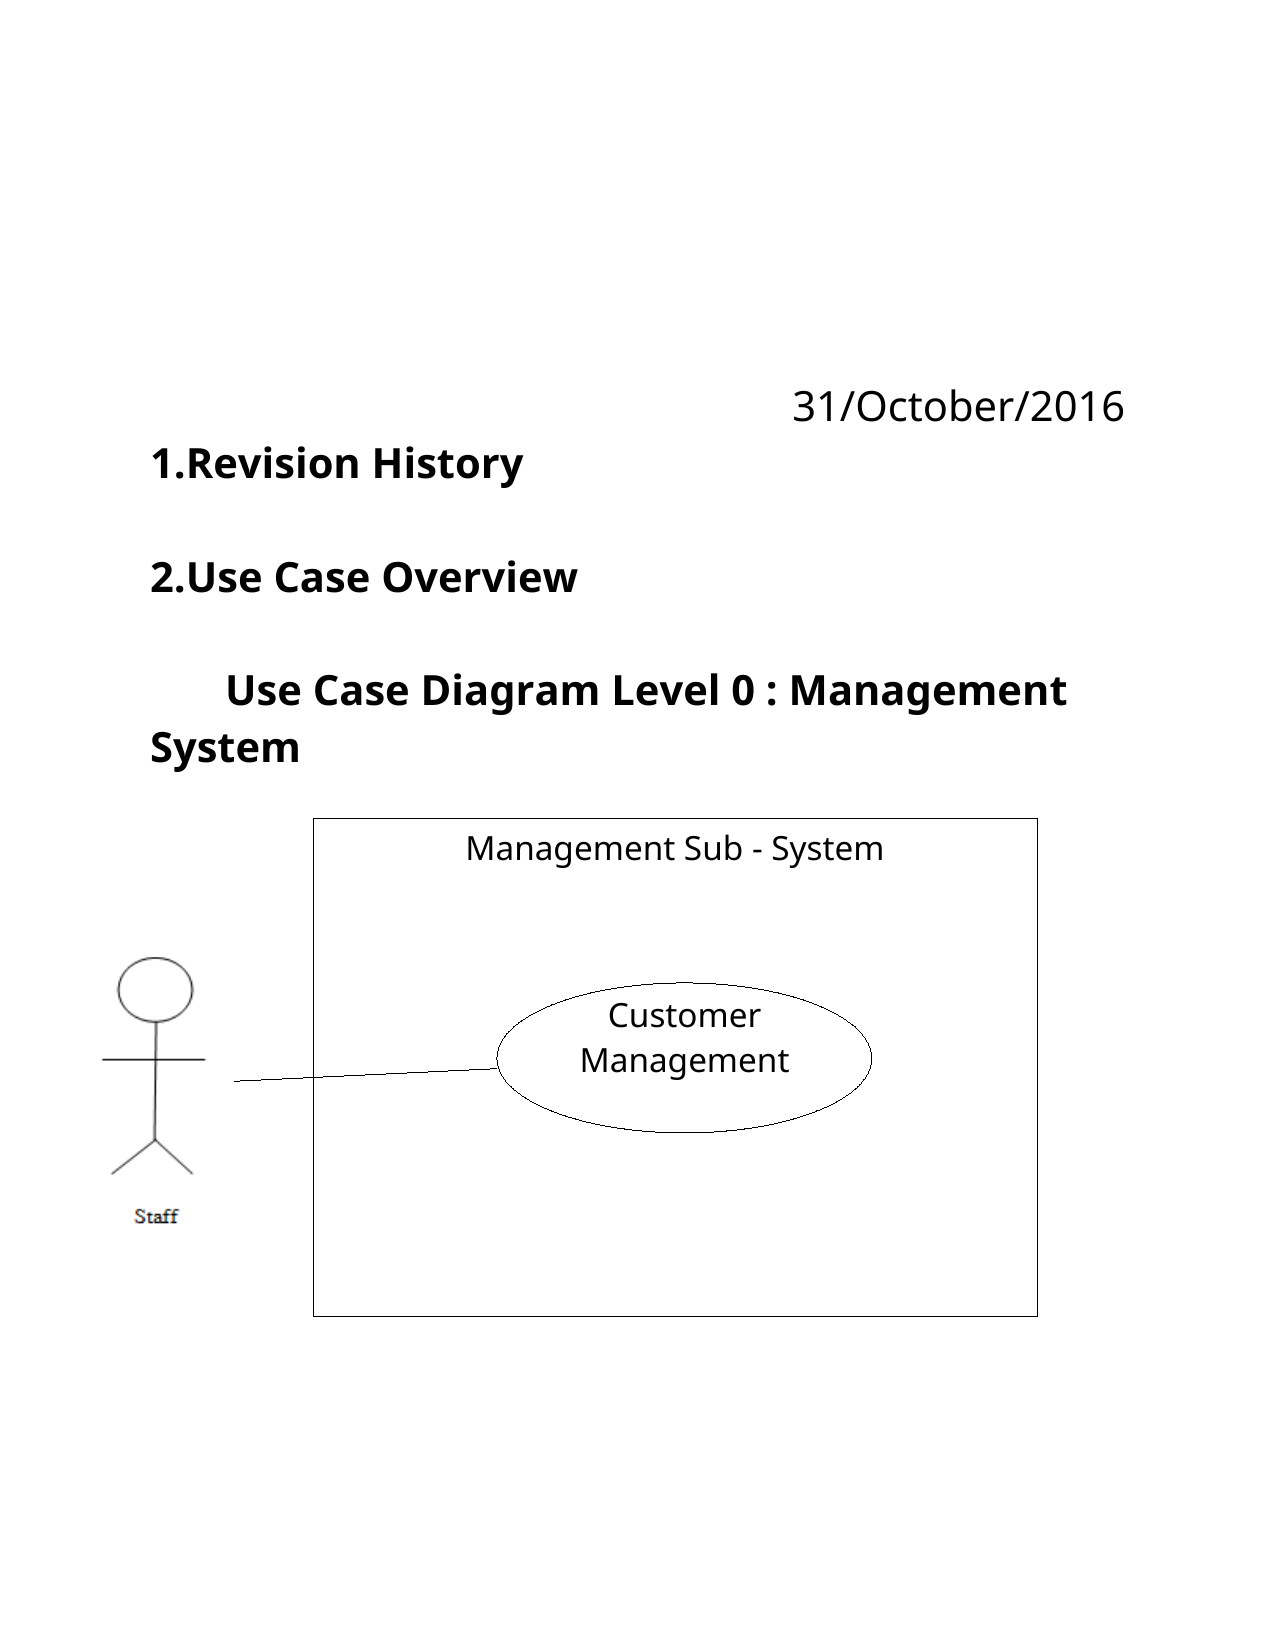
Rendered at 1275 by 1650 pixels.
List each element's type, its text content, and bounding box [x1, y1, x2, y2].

text 2.Use Case Overview [150, 547, 1125, 604]
picture [51, 945, 224, 1236]
text 1.Revision History [150, 434, 1125, 491]
text Use Case Diagram Level 0 : Management System [150, 661, 1125, 774]
text 31/October/2016 [150, 377, 1125, 434]
